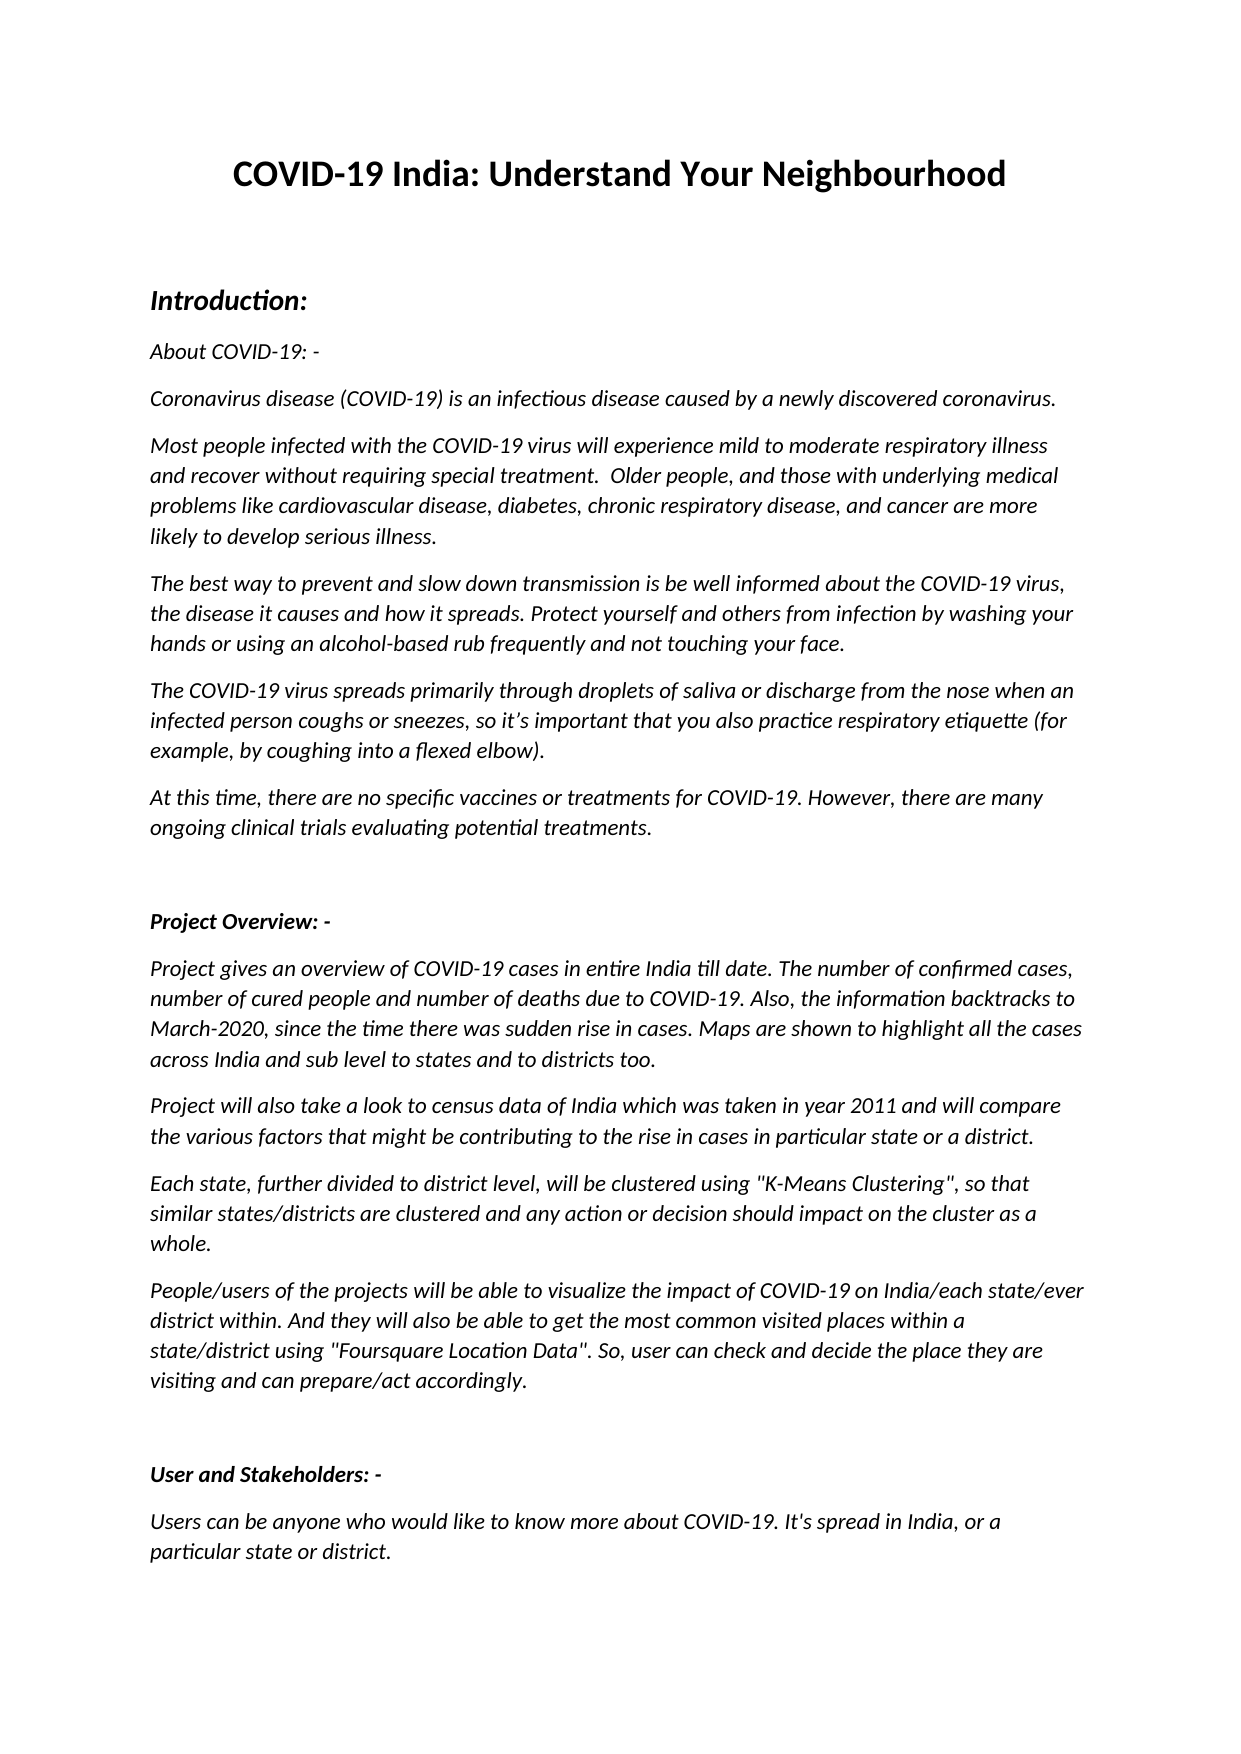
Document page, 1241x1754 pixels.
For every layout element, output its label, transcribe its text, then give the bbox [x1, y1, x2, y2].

text Coronavirus disease (COVID-19) is an infectious disease caused by a newly discovered coronavirus. [150, 384, 1090, 412]
text Users can be anyone who would like to know more about COVID-19. It's spread in India, or a particular state or district. [150, 1507, 1090, 1565]
text At this time, there are no specific vaccines or treatments for COVID-19. However, there are many ongoing clinical trials evaluating potential treatments. [150, 783, 1090, 841]
text Project will also take a look to census data of India which was taken in year 2011 and will compare the various factors that might be contributing to the rise in cases in particular state or a district. [150, 1092, 1090, 1150]
text The best way to prevent and slow down transmission is be well informed about the COVID-19 virus, the disease it causes and how it spreads. Protect yourself and others from infection by washing your hands or using an alcohol-based rub frequently and not touching your face. [150, 569, 1090, 657]
text Project Overview: - [150, 907, 1090, 935]
text COVID-19 India: Understand Your Neighbourhood [150, 150, 1090, 196]
text Most people infected with the COVID-19 virus will experience mild to moderate respiratory illness and recover without requiring special treatment. Older people, and those with underlying medical problems like cardiovascular disease, diabetes, chronic respiratory disease, and cancer are more likely to develop serious illness. [150, 431, 1090, 550]
text The COVID-19 virus spreads primarily through droplets of saliva or discharge from the nose when an infected person coughs or sneezes, so it’s important that you also practice respiratory etiquette (for example, by coughing into a flexed elbow). [150, 676, 1090, 764]
text User and Stakeholders: - [150, 1460, 1090, 1488]
text About COVID-19: - [150, 337, 1090, 365]
text Project gives an overview of COVID-19 cases in entire India till date. The number of confirmed cases, number of cured people and number of deaths due to COVID-19. Also, the information backtracks to March-2020, since the time there was sudden rise in cases. Maps are shown to highlight all the cases across India and sub level to states and to districts too. [150, 954, 1090, 1073]
text People/users of the projects will be able to visualize the impact of COVID-19 on India/each state/ever district within. And they will also be able to get the most common visited places within a state/district using "Foursquare Location Data". So, user can check and decide the place they are visiting and can prepare/act accordingly. [150, 1276, 1090, 1394]
text Each state, further divided to district level, will be clustered using "K-Means Clustering", so that similar states/districts are clustered and any action or decision should impact on the cluster as a whole. [150, 1169, 1090, 1257]
text Introduction: [150, 282, 1090, 318]
